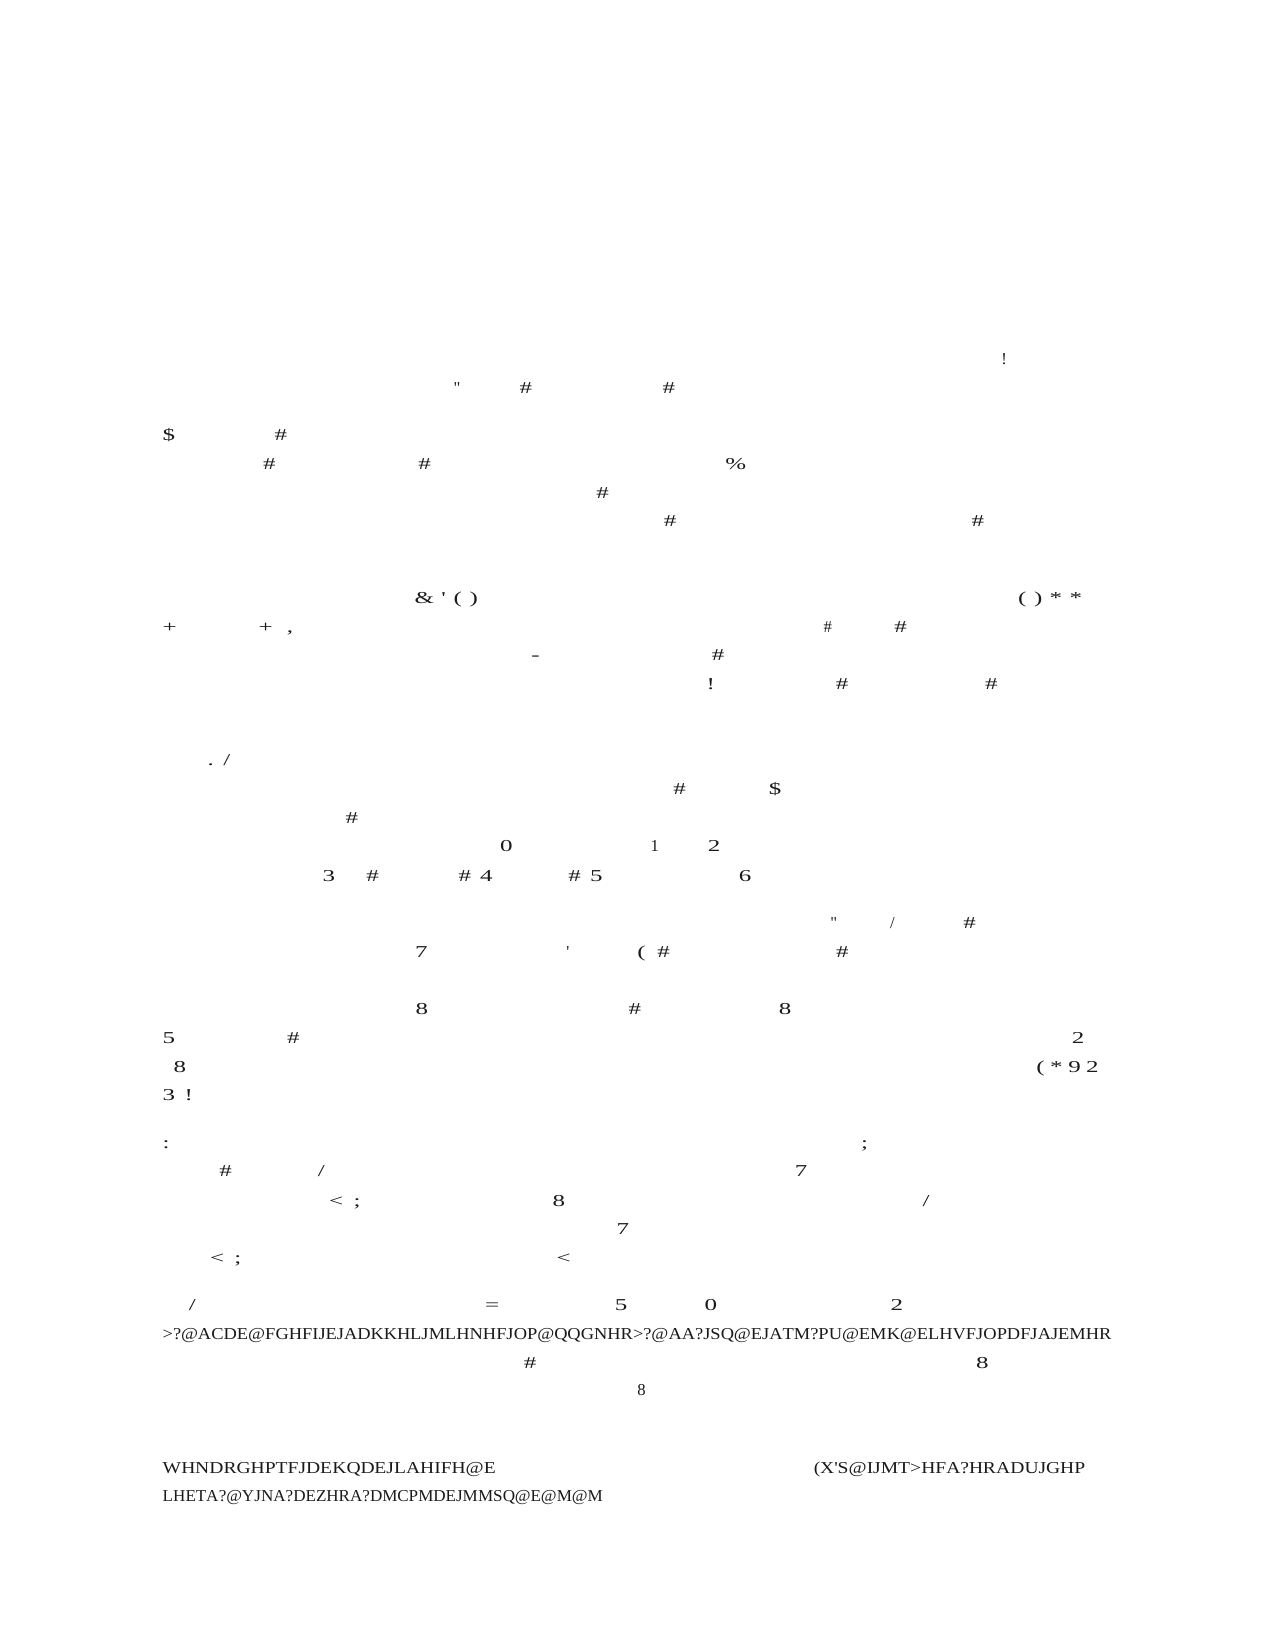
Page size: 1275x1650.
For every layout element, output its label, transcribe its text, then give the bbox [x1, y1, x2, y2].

text 8 [637, 1380, 1275, 1399]
text &'() ()** [162, 588, 1275, 607]
text # 8 [524, 1353, 1275, 1372]
text 7 [162, 1219, 1275, 1238]
text 3! [162, 1086, 1275, 1105]
text 3 # #4 #5 6 [162, 866, 1275, 885]
text : ; [162, 1133, 1275, 1152]
text ! # # [162, 674, 1275, 693]
text 5 # 2 [162, 1028, 1275, 1047]
text WHNDRGHPTFJDEKQDEJLAHIFH@E (X'S@IJMT>HFA?HRADUJGHP [162, 1458, 1275, 1477]
text ! [1001, 349, 1275, 368]
text / = 5 0 2 [162, 1296, 1275, 1315]
text # [162, 808, 1275, 827]
text 8 # 8 [162, 999, 1275, 1018]
text 8 (*92 [162, 1057, 1275, 1076]
text - # [162, 645, 1275, 664]
text # [162, 483, 1275, 502]
text # # % [162, 454, 1275, 473]
text " # # [162, 378, 1275, 397]
text + +, # # [162, 617, 1275, 636]
text <; < [162, 1248, 1275, 1267]
text # $ [162, 779, 1275, 798]
text <; 8 / [162, 1191, 1275, 1210]
text LHETA?@YJNA?DEZHRA?DMCPMDEJMMSQ@E@M@M [162, 1486, 1275, 1505]
text ./ [162, 751, 1275, 770]
text $ # [162, 425, 1275, 444]
text " / # [162, 913, 1275, 932]
text 7 ' (# # [162, 942, 1275, 961]
text # / 7 [162, 1162, 1275, 1181]
text >?@ACDE@FGHFIJEJADKKHLJMLHNHFJOP@QQGNHR>?@AA?JSQ@EJATM?PU@EMK@ELHVFJOPDFJAJEMHR [162, 1324, 1275, 1343]
text 0 1 2 [162, 836, 1275, 856]
text # # [162, 511, 1275, 531]
